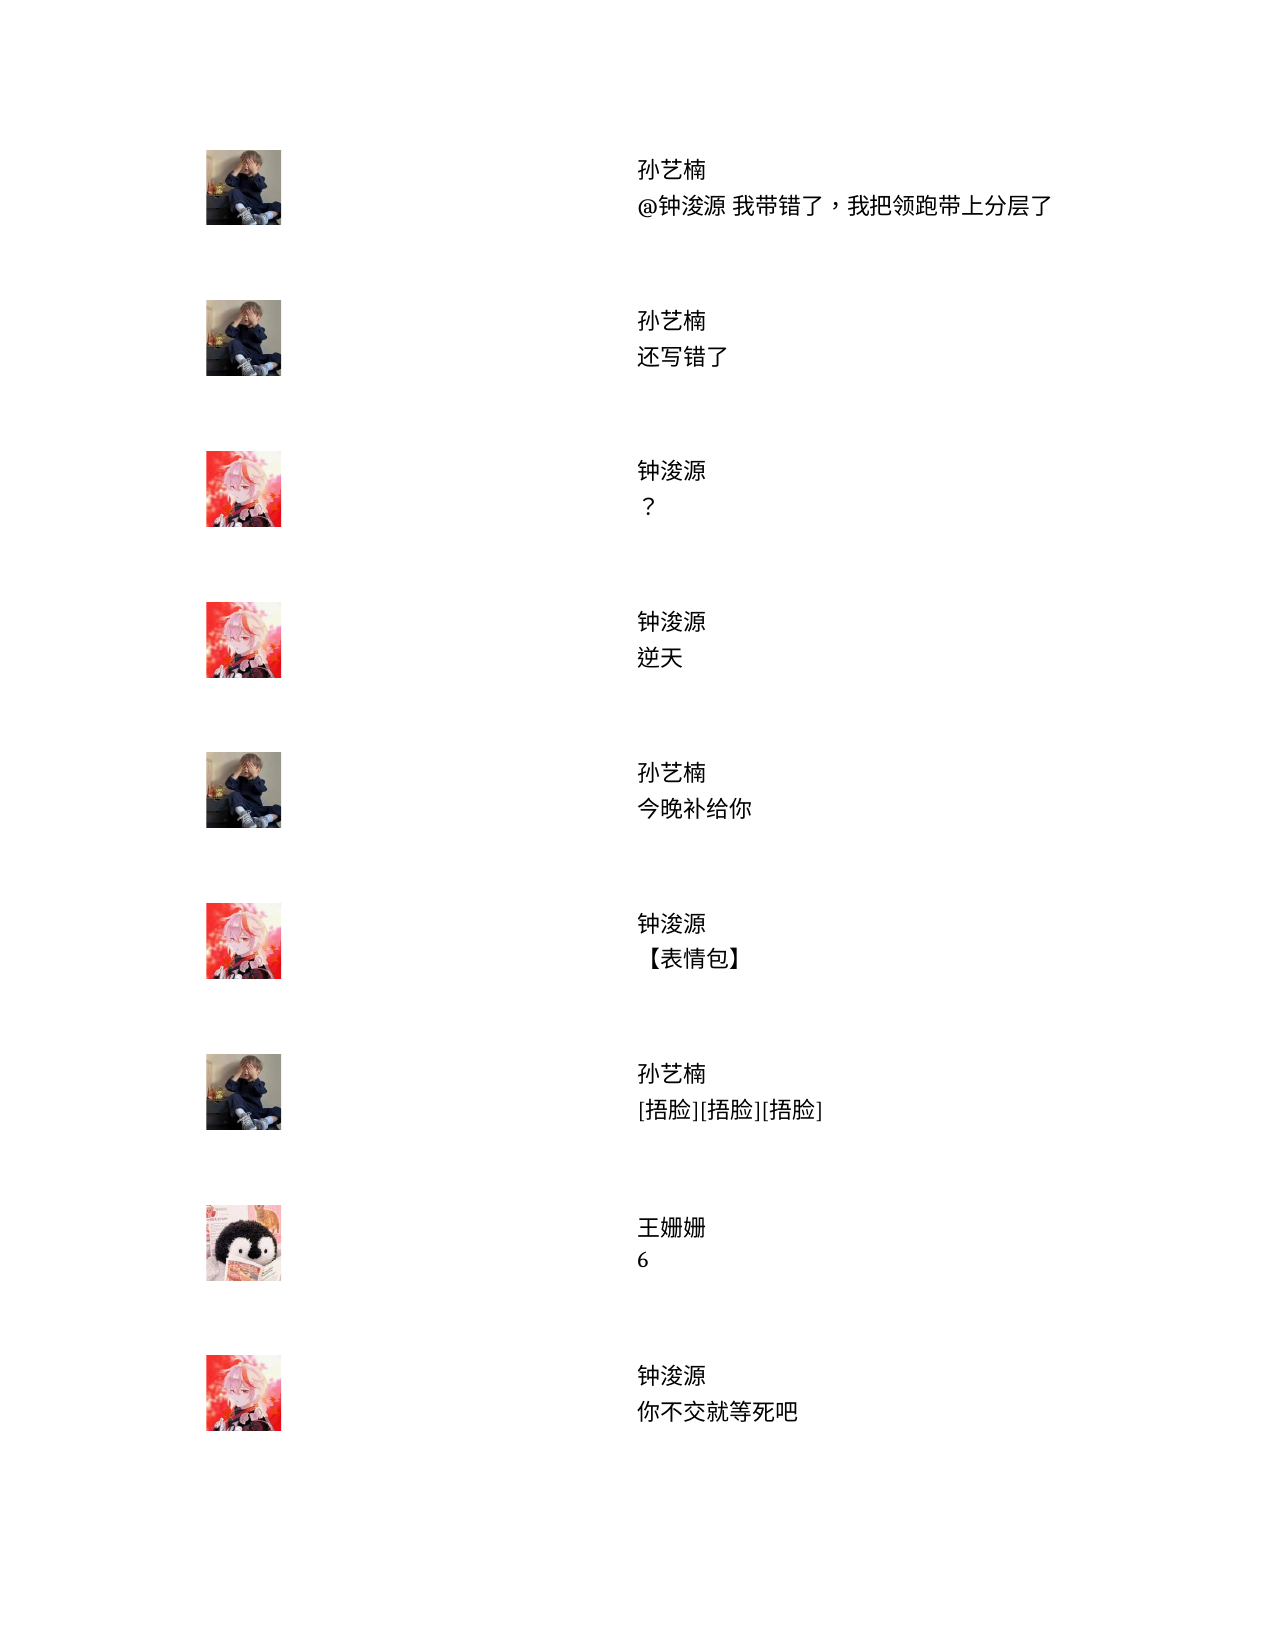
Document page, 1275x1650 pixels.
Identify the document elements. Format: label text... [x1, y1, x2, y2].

table_header 钟浚源 逆天 [626, 602, 1076, 702]
table_header [176, 1205, 626, 1305]
picture [206, 451, 282, 527]
picture [206, 903, 282, 979]
picture [206, 300, 282, 376]
table_header 钟浚源 你不交就等死吧 [626, 1356, 1076, 1456]
table_header 钟浚源 ？ [626, 451, 1076, 551]
picture [206, 602, 282, 678]
table_header [176, 904, 626, 1003]
picture [206, 150, 282, 225]
table_header 钟浚源 【表情包】 [626, 904, 1076, 1003]
picture [206, 1054, 282, 1130]
table_header [176, 1356, 626, 1456]
table_header [176, 602, 626, 702]
table_header [176, 753, 626, 853]
table_header 孙艺楠 还写错了 [626, 301, 1076, 400]
table_header [176, 150, 626, 250]
picture [206, 1205, 282, 1281]
picture [206, 1355, 282, 1431]
table_header 孙艺楠 @钟浚源 我带错了，我把领跑带上分层了 [626, 150, 1076, 250]
table_header 孙艺楠 [捂脸][捂脸][捂脸] [626, 1054, 1076, 1154]
table_header [176, 301, 626, 400]
table_header 孙艺楠 今晚补给你 [626, 753, 1076, 853]
table_header [176, 451, 626, 551]
picture [206, 752, 282, 828]
table_header [176, 1054, 626, 1154]
table_header 王姗姗 6 [626, 1205, 1076, 1305]
